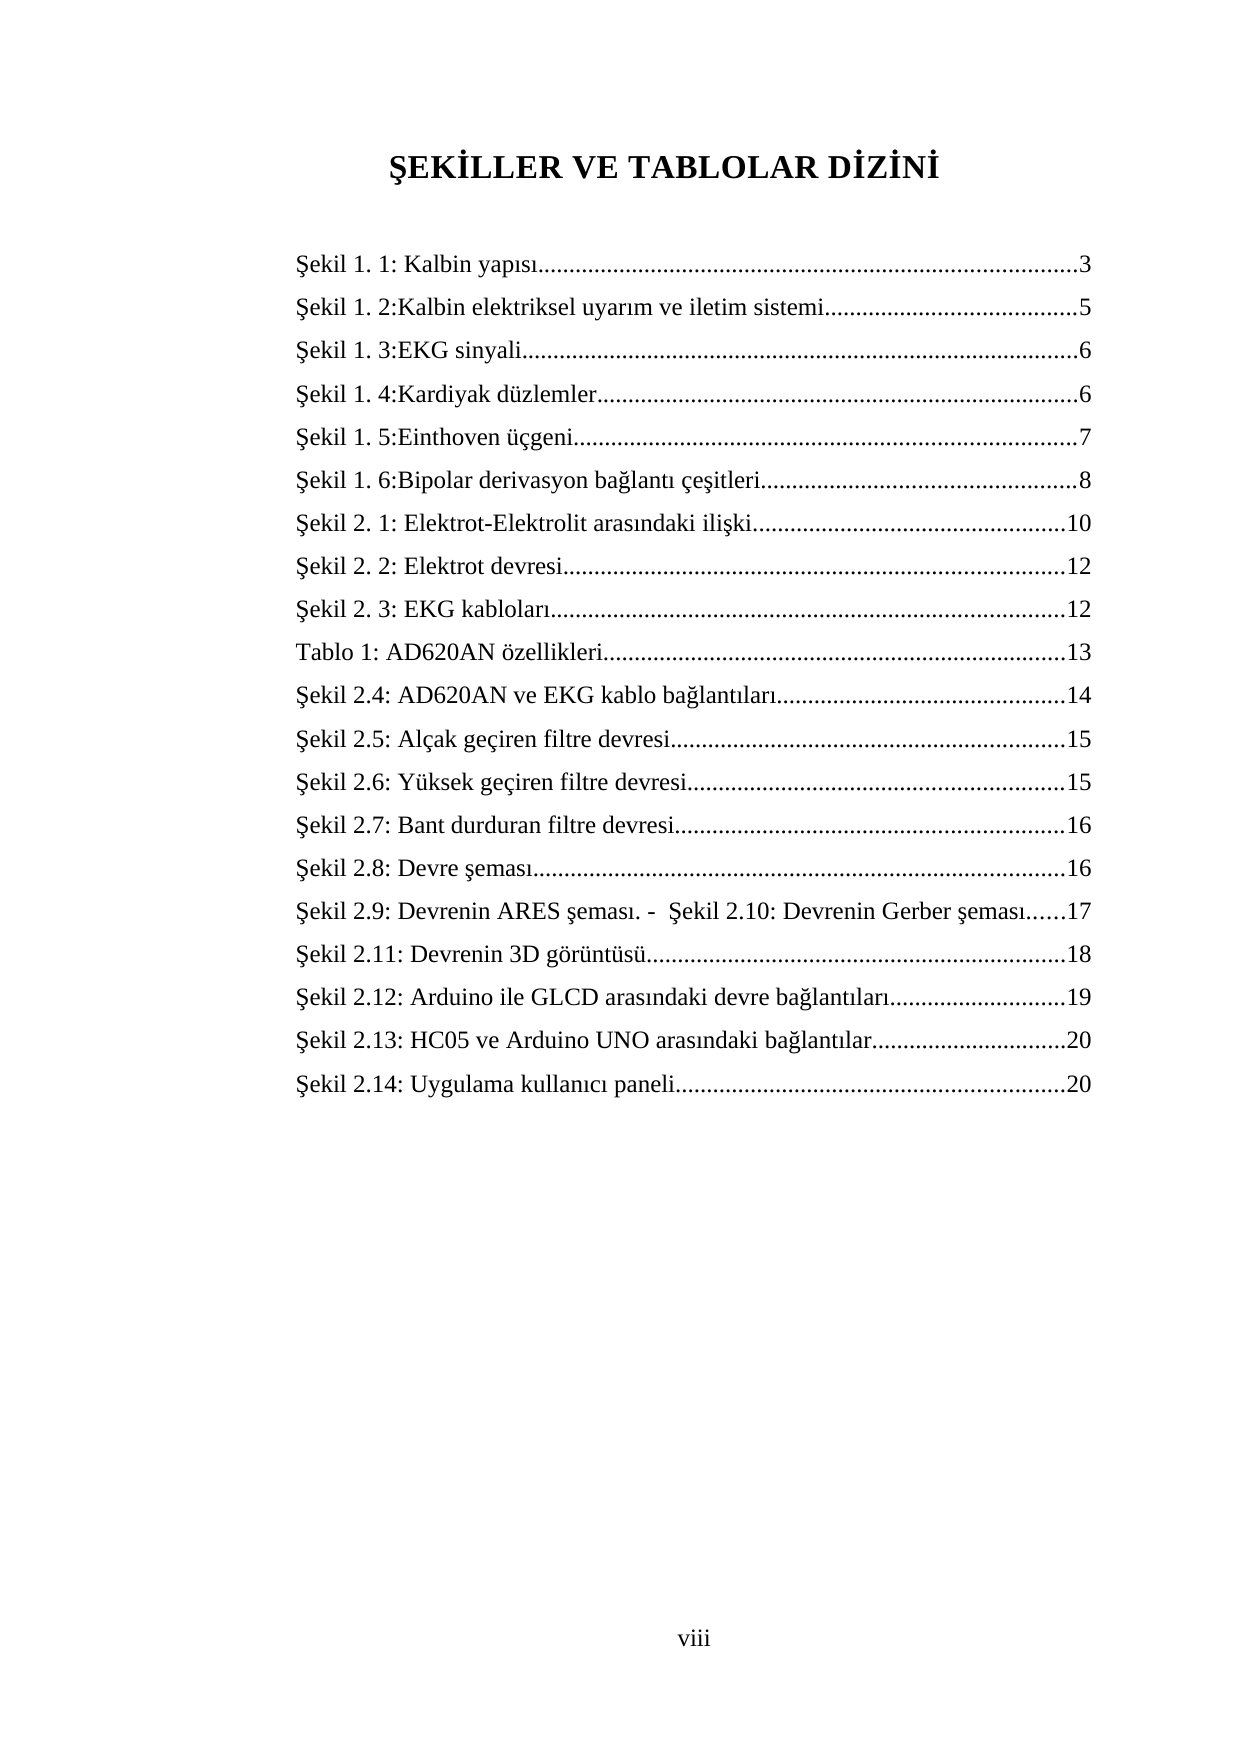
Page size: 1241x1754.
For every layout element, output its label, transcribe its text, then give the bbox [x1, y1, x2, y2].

text Şekil 1. 3:EKG sinyali. 6 [236, 336, 1092, 364]
text Şekil 2.11: Devrenin 3D görüntüsü. 18 [236, 939, 1092, 968]
text Şekil 2.4: AD620AN ve EKG kablo bağlantıları. 14 [236, 681, 1092, 709]
text Şekil 1. 2:Kalbin elektriksel uyarım ve iletim sistemi. 5 [236, 292, 1092, 321]
text Şekil 2.12: Arduino ile GLCD arasındaki devre bağlantıları. 19 [236, 982, 1092, 1011]
text Şekil 2.7: Bant durduran filtre devresi. 16 [236, 810, 1092, 839]
text Şekil 2.8: Devre şeması. 16 [236, 853, 1092, 882]
text Şekil 2. 1: Elektrot-Elektrolit arasındaki ilişki. 10 [236, 508, 1092, 537]
text Tablo 1: AD620AN özellikleri. 13 [236, 637, 1092, 666]
text Şekil 1. 1: Kalbin yapısı. 3 [236, 249, 1092, 278]
text Şekil 2. 3: EKG kabloları. 12 [236, 594, 1092, 623]
text Şekil 1. 6:Bipolar derivasyon bağlantı çeşitleri. 8 [236, 465, 1092, 494]
subtitle ŞEKİLLER ve tablolar DİZİNİ [236, 148, 1092, 186]
text Şekil 2.13: HC05 ve Arduino UNO arasındaki bağlantılar 20 [236, 1026, 1092, 1054]
text Şekil 2. 2: Elektrot devresi. 12 [236, 551, 1092, 580]
text Şekil 1. 5:Einthoven üçgeni. 7 [236, 422, 1092, 451]
text Şekil 1. 4:Kardiyak düzlemler. 6 [236, 379, 1092, 407]
text Şekil 2.14: Uygulama kullanıcı paneli 20 [236, 1069, 1092, 1097]
text Şekil 2.5: Alçak geçiren filtre devresi. 15 [236, 724, 1092, 752]
text Şekil 2.9: Devrenin ARES şeması. - Şekil 2.10: Devrenin Gerber şeması. 17 [236, 896, 1092, 925]
text Şekil 2.6: Yüksek geçiren filtre devresi. 15 [236, 767, 1092, 796]
